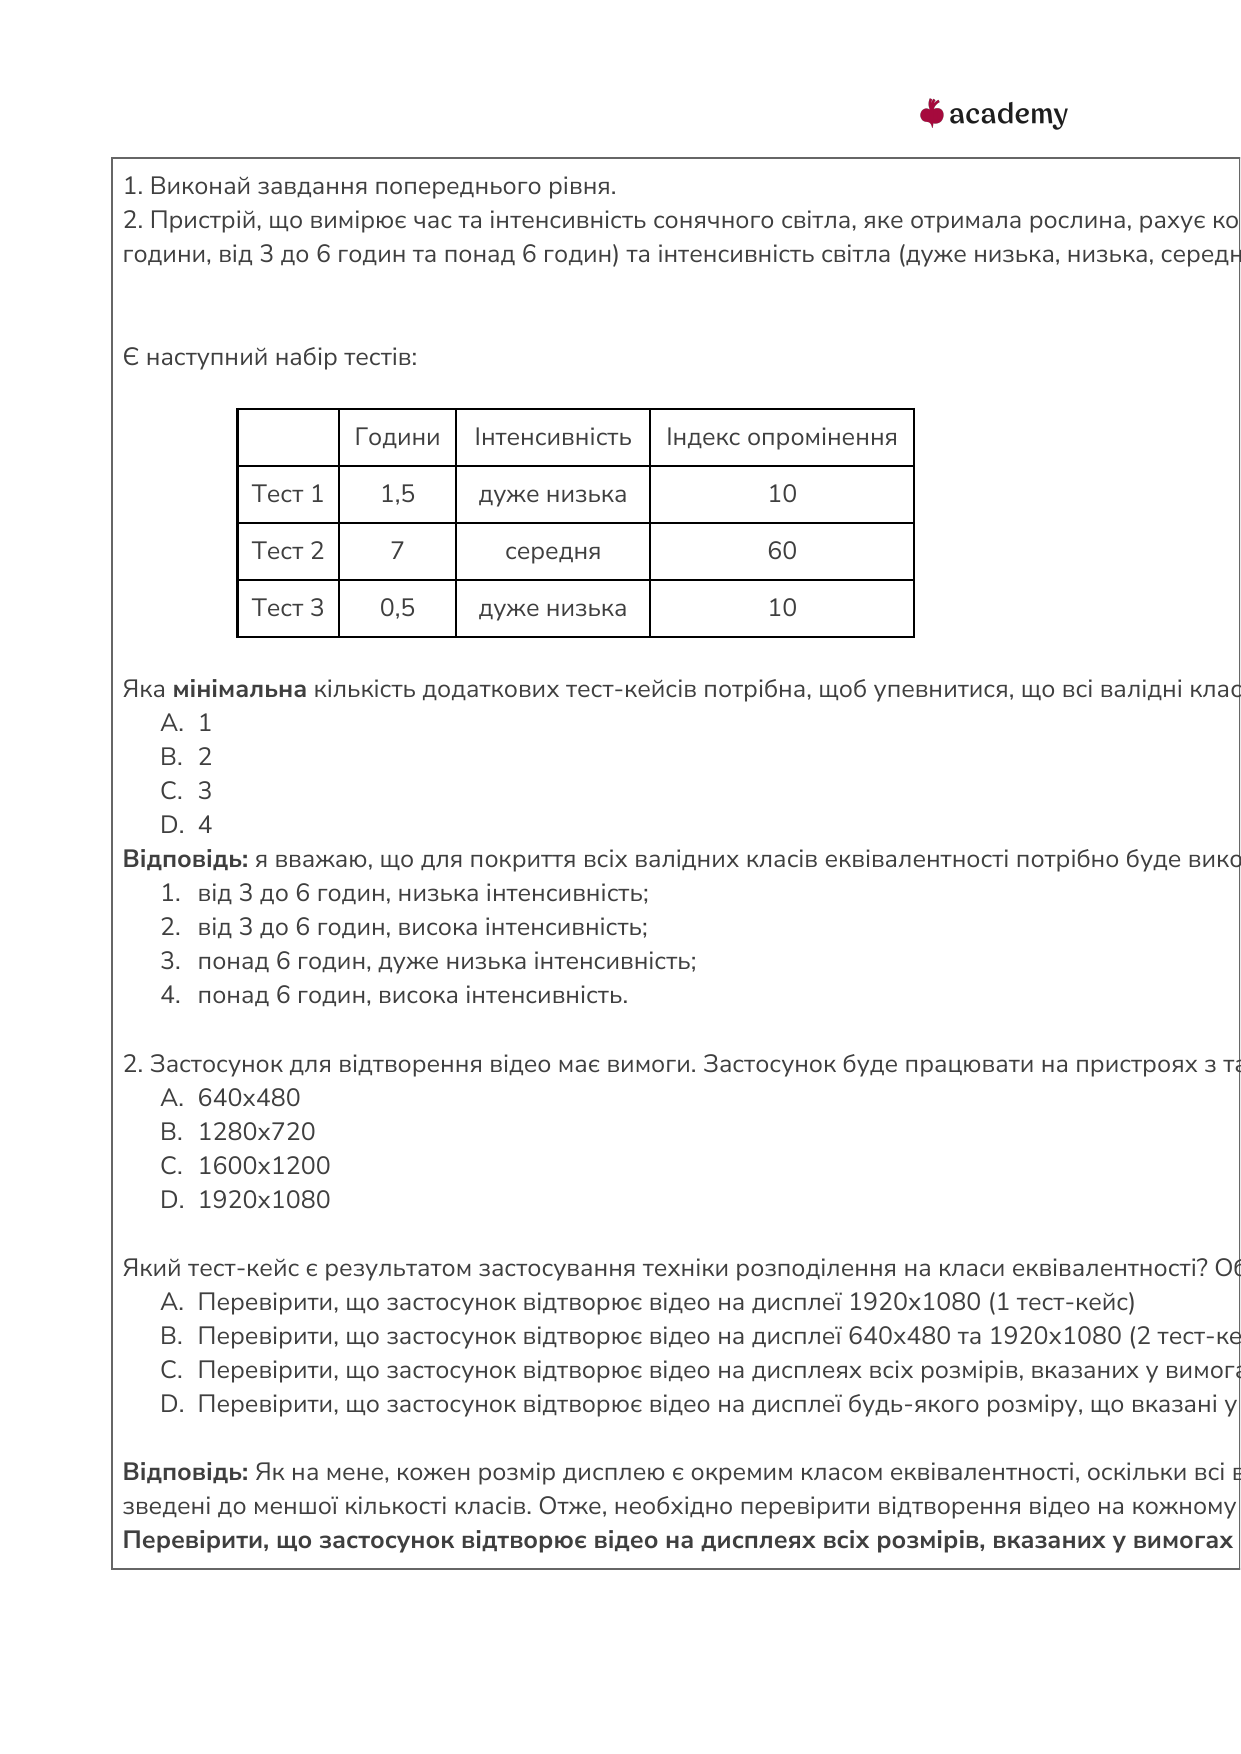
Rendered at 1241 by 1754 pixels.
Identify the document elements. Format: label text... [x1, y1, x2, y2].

picture [897, 75, 1091, 154]
